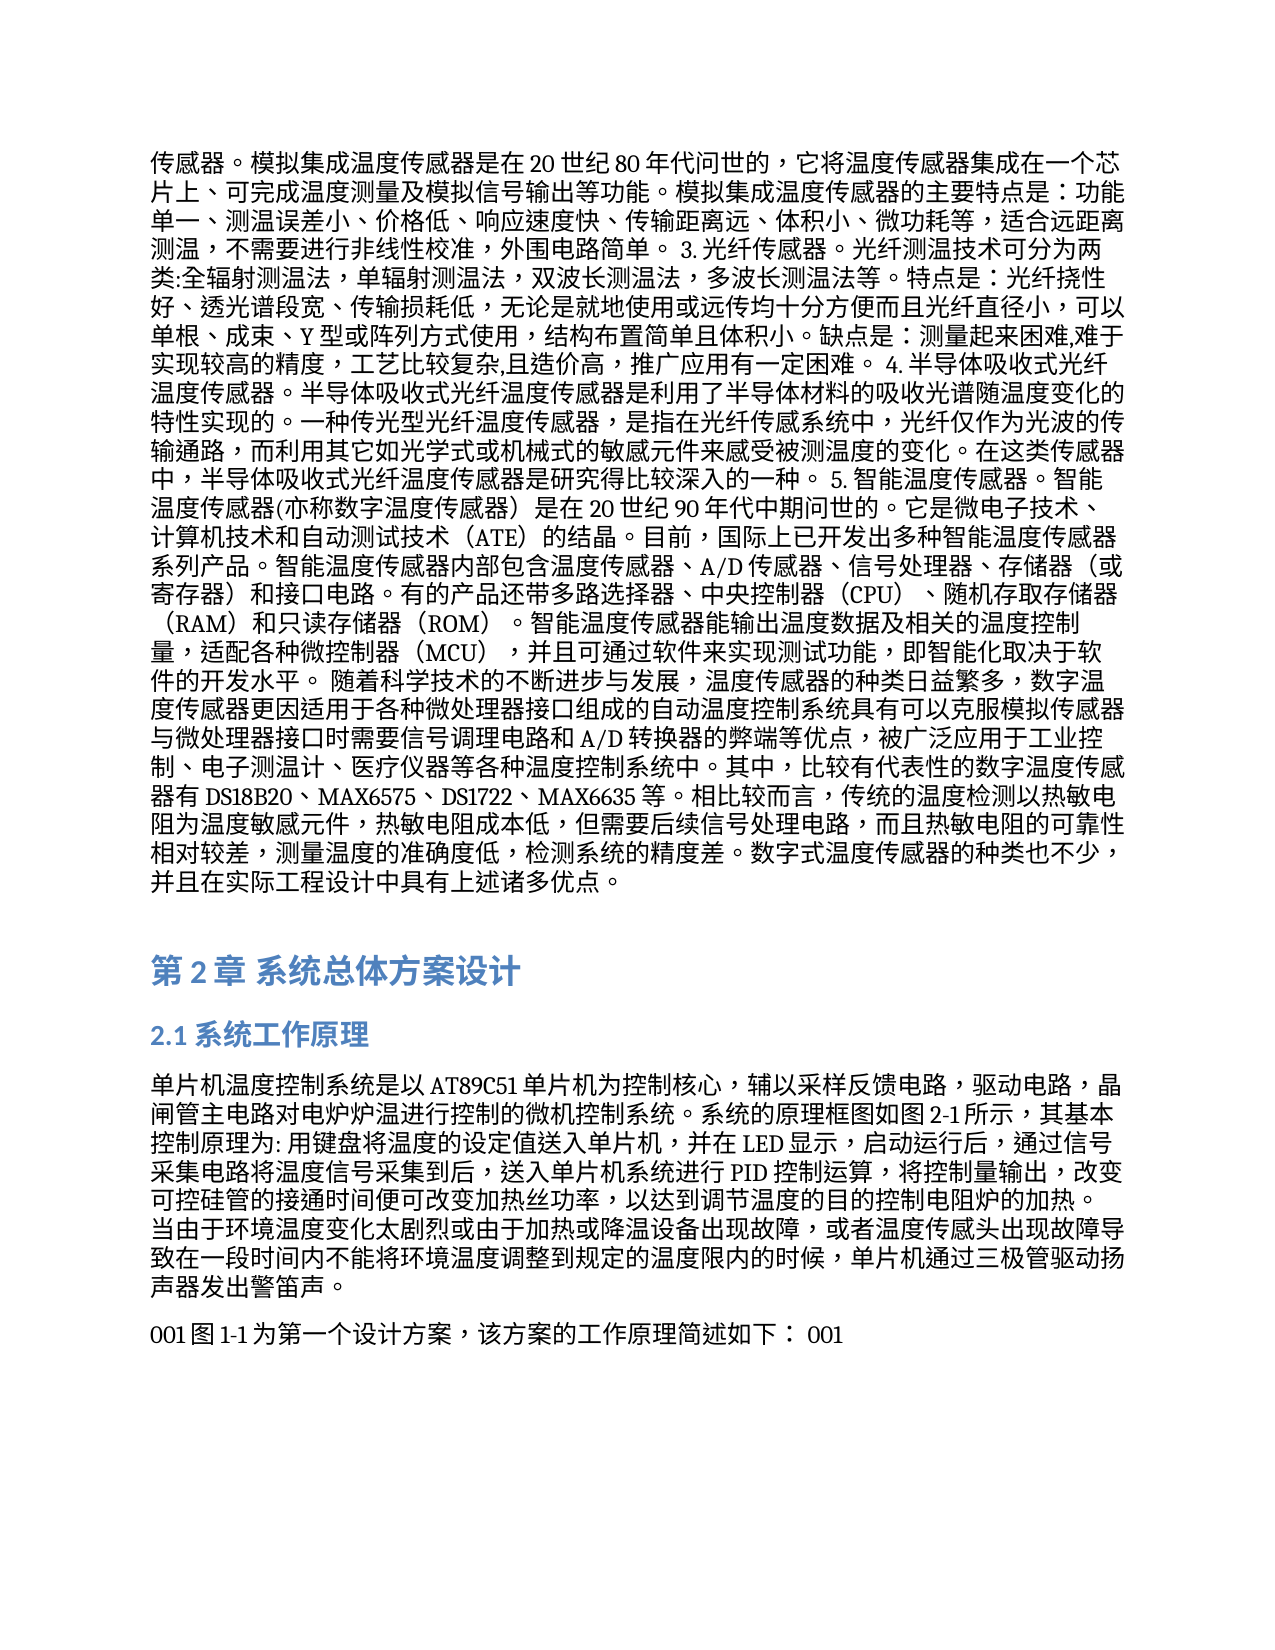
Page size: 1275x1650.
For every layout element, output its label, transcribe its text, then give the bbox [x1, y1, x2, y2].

subtitle 2.1 系统工作原理 [150, 1014, 1125, 1053]
text 001 图1-1为第一个设计方案，该方案的工作原理简述如下： 001 [150, 1321, 1125, 1350]
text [150, 150, 1125, 897]
text 单片机温度控制系统是以AT89C51单片机为控制核心，辅以采样反馈电路，驱动电路，晶闸管主电路对电炉炉温进行控制的微机控制系统。系统的原理框图如图2-1所示，其基本控制原理为: 用键盘将温度的设定值送入单片机，并在LED显示，启动运行后，通过信号采集电路将温度信号采集到后，送入单片机系统进行PID 控制运算，将控制量输出，改变可控硅管的接通时间便可改变加热丝功率，以达到调节温度的目的控制电阻炉的加热。 当由于环境温度变化太剧烈或由于加热或降温设备出现故障，或者温度传感头出现故障导致在一段时间内不能将环境温度调整到规定的温度限内的时候，单片机通过三极管驱动扬声器发出警笛声。 [150, 1072, 1125, 1302]
subtitle 第2章 系统总体方案设计 [150, 947, 1125, 993]
